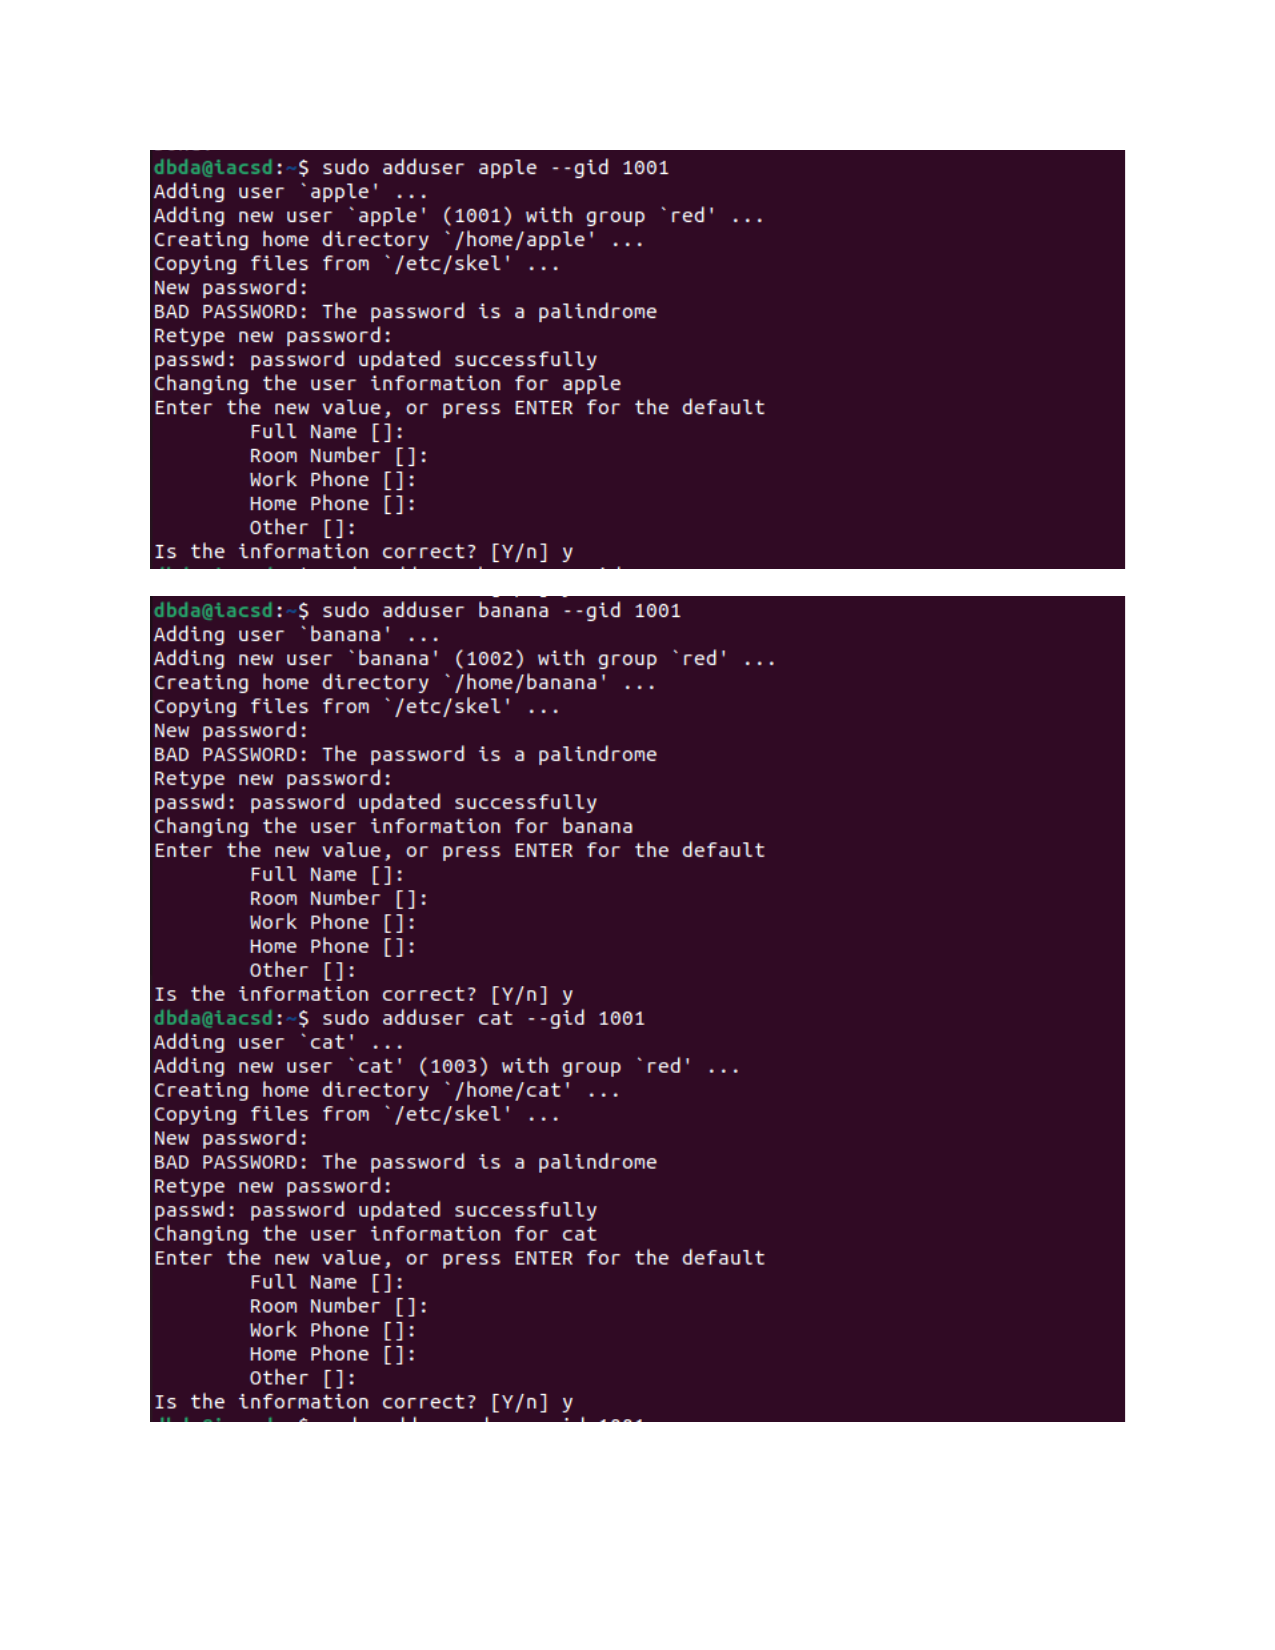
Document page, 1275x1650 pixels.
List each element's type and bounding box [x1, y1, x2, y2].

picture [150, 596, 1125, 1422]
picture [150, 150, 1125, 569]
